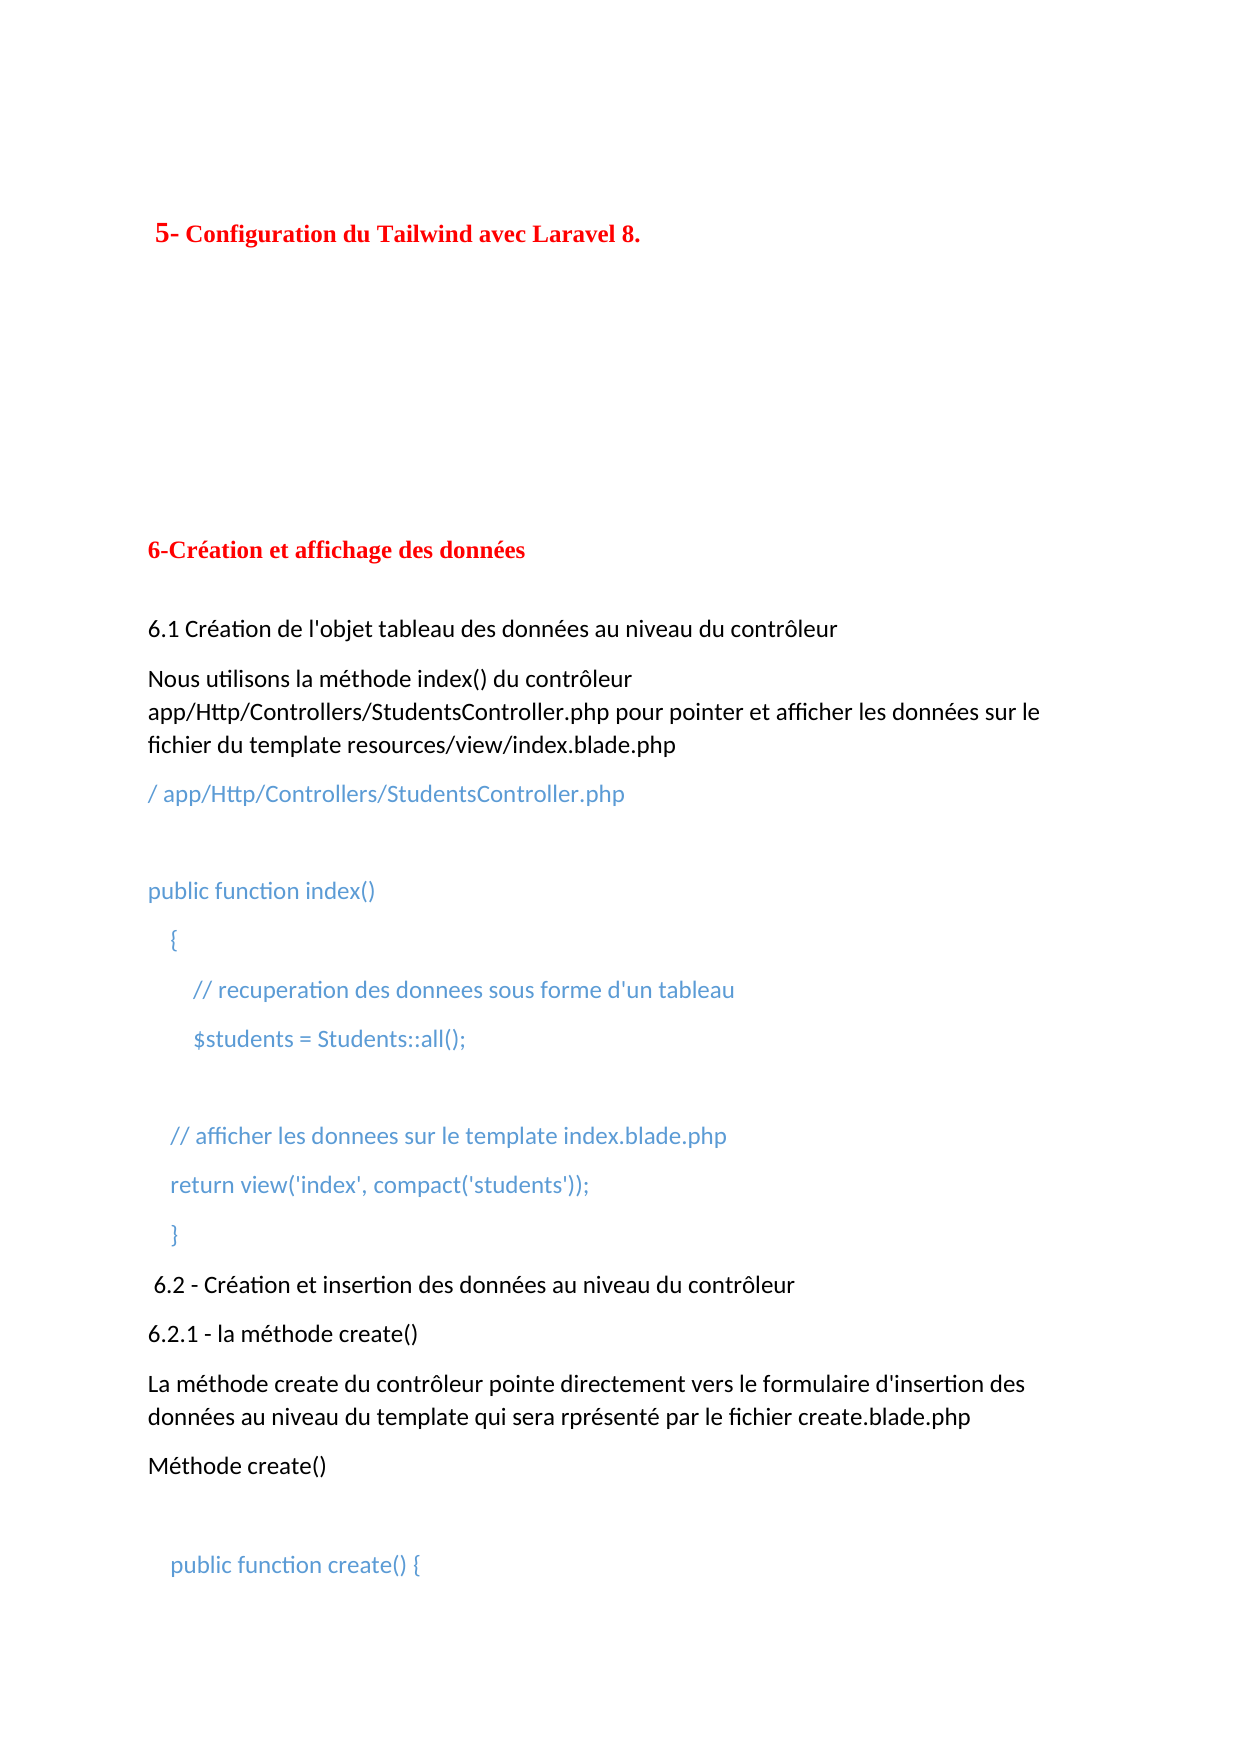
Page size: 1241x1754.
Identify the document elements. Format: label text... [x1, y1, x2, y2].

text $students = Students::all(); [148, 1023, 1093, 1054]
text } [148, 1219, 1093, 1250]
text // afficher les donnees sur le template index.blade.php [148, 1120, 1093, 1151]
text 6.1 Création de l'objet tableau des données au niveau du contrôleur [148, 613, 1093, 644]
text 6-Création et affichage des données [148, 535, 1093, 564]
text public function create() { [148, 1549, 1093, 1580]
text Méthode create() [148, 1450, 1093, 1481]
text 6.2 - Création et insertion des données au niveau du contrôleur [148, 1269, 1093, 1299]
text 6.2.1 - la méthode create() [148, 1318, 1093, 1349]
text Nous utilisons la méthode index() du contrôleur app/Http/Controllers/StudentsController.php pour pointer et afficher les données sur le fichier du template resources/view/index.blade.php [148, 663, 1093, 759]
text // recuperation des donnees sous forme d'un tableau [148, 974, 1093, 1004]
text La méthode create du contrôleur pointe directement vers le formulaire d'insertion des données au niveau du template qui sera rprésenté par le fichier create.blade.php [148, 1368, 1093, 1431]
text public function index() [148, 875, 1093, 905]
text { [148, 924, 1093, 955]
text 5- Configuration du Tailwind avec Laravel 8. [148, 215, 1093, 248]
text return view('index', compact('students')); [148, 1169, 1093, 1200]
text / app/Http/Controllers/StudentsController.php [148, 778, 1093, 809]
